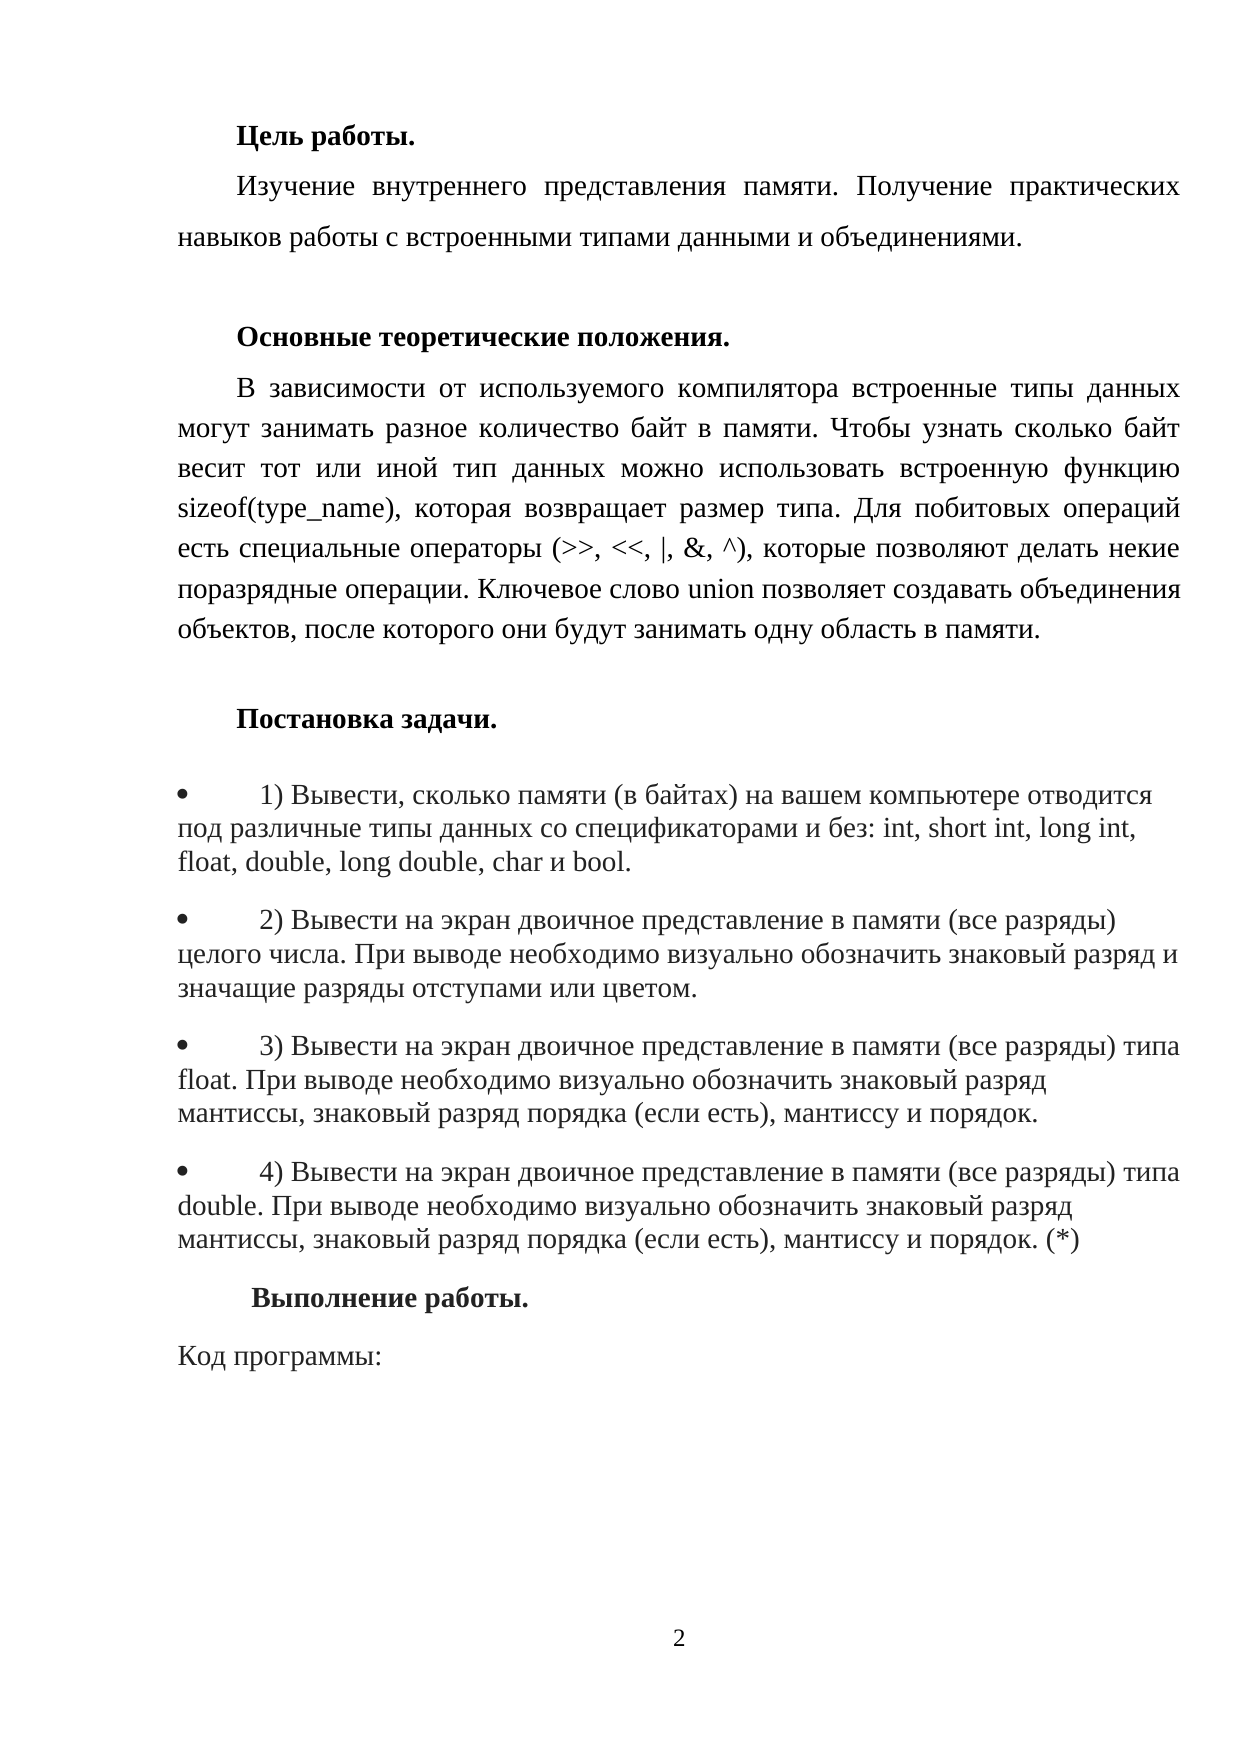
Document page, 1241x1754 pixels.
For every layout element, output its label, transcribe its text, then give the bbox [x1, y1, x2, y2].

list 3) Вывести на экран двоичное представление в памяти (все разряды) типа float. При выводе необходимо визуально обозначить знаковый разряд мантиссы, знаковый разряд порядка (если есть), мантиссу и порядок. [177, 1028, 1181, 1129]
list 4) Вывести на экран двоичное представление в памяти (все разряды) типа double. При выводе необходимо визуально обозначить знаковый разряд мантиссы, знаковый разряд порядка (если есть), мантиссу и порядок. (*) [177, 1154, 1181, 1255]
text Постановка задачи. [177, 701, 1181, 735]
text Изучение внутреннего представления памяти. Получение практических навыков работы с встроенными типами данными и объединениями. [177, 168, 1181, 252]
text Цель работы. [177, 118, 1181, 152]
text В зависимости от используемого компилятора встроенные типы данных могут занимать разное количество байт в памяти. Чтобы узнать сколько байт весит тот или иной тип данных можно использовать встроенную функцию sizeof(type_name), которая возвращает размер типа. Для побитовых операций есть специальные операторы (>>, <<, |, &, ^), которые позволяют делать некие поразрядные операции. Ключевое слово union позволяет создавать объединения объектов, после которого они будут занимать одну область в памяти. [177, 370, 1181, 644]
text Код программы: [177, 1338, 1181, 1372]
list 1) Вывести, сколько памяти (в байтах) на вашем компьютере отводится под различные типы данных со спецификаторами и без: int, short int, long int, float, double, long double, char и bool. [177, 777, 1181, 877]
list 2) Вывести на экран двоичное представление в памяти (все разряды) целого числа. При выводе необходимо визуально обозначить знаковый разряд и значащие разряды отступами или цветом. [177, 902, 1181, 1003]
text Основные теоретические положения. [177, 319, 1181, 353]
text Выполнение работы. [251, 1280, 1181, 1313]
